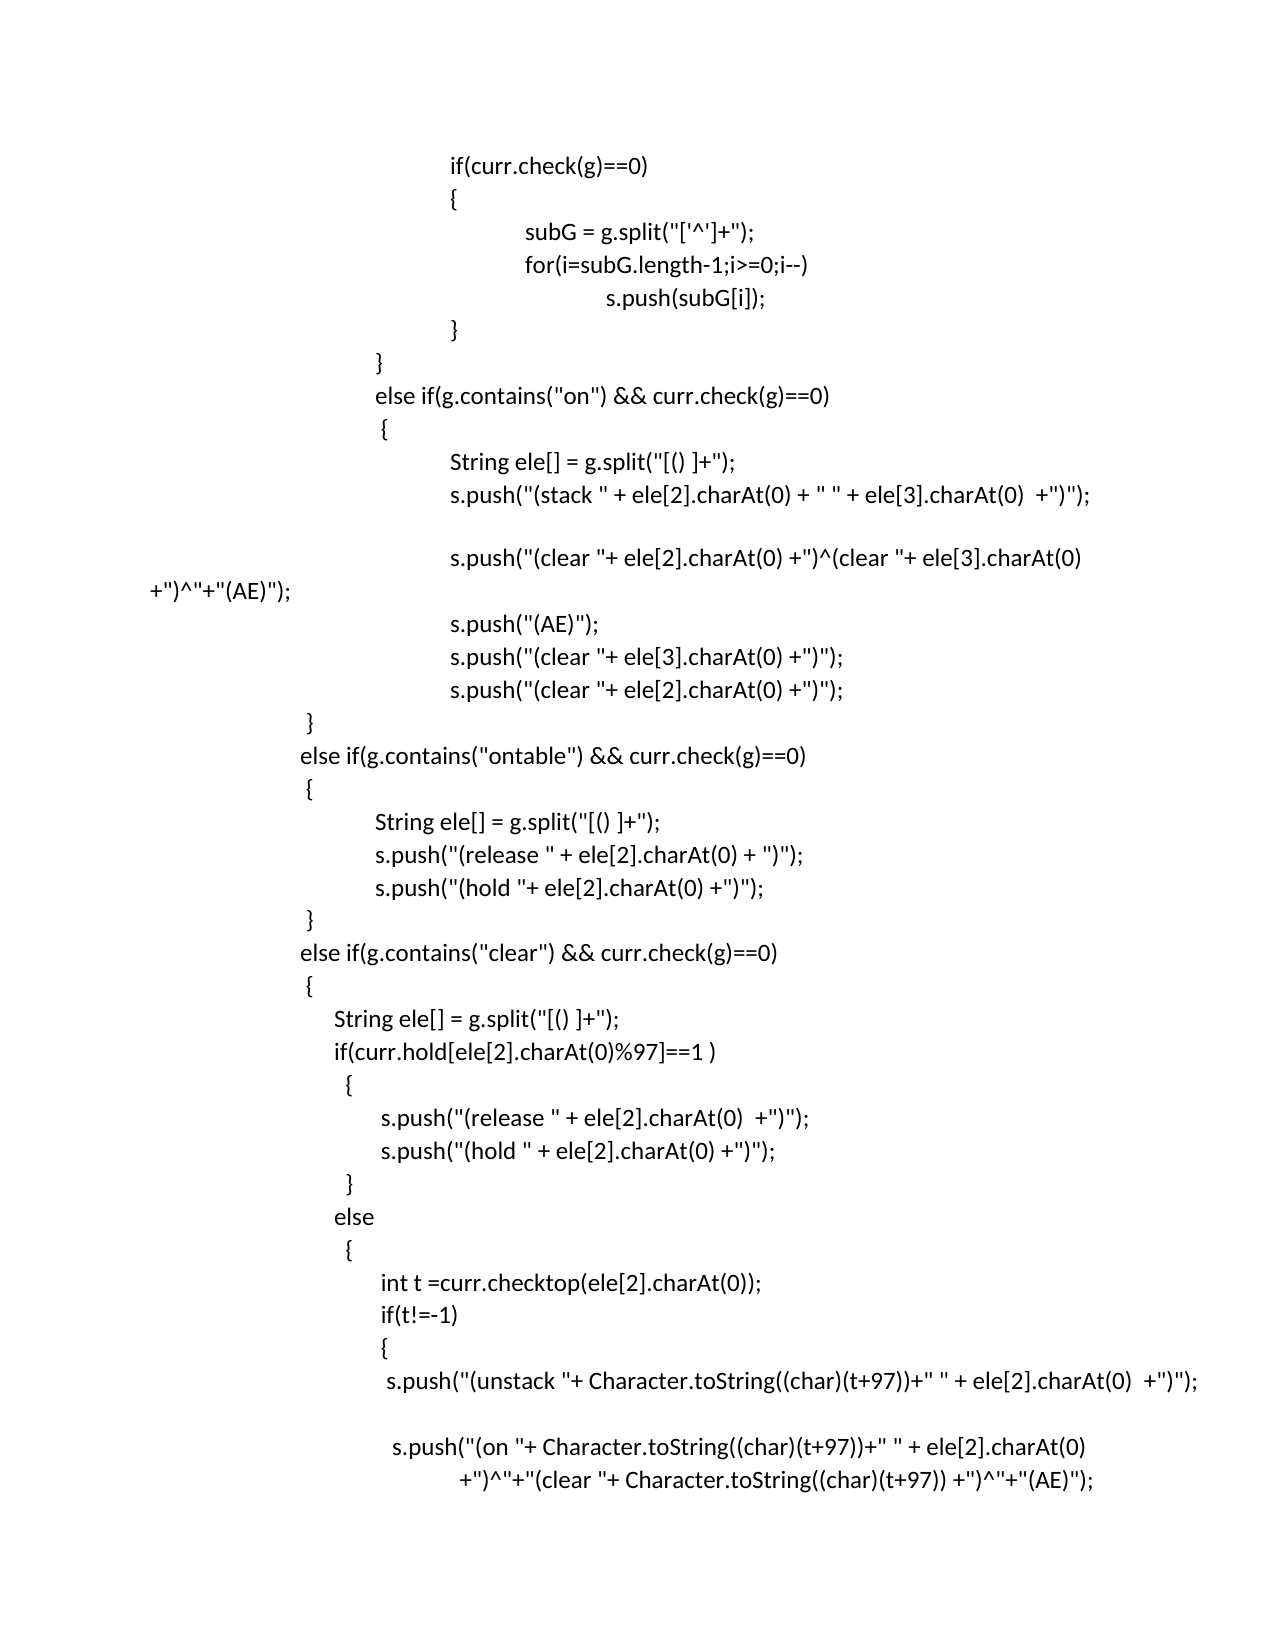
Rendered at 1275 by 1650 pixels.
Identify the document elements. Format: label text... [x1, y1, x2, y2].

text else if(g.contains("on") && curr.check(g)==0) [150, 380, 1200, 411]
text else if(g.contains("ontable") && curr.check(g)==0) [56, 740, 1200, 771]
text s.push("(clear "+ ele[3].charAt(0) +")"); [150, 641, 1200, 672]
text { [150, 183, 1200, 213]
text } [150, 347, 1200, 378]
text else if(g.contains("clear") && curr.check(g)==0) [56, 937, 1200, 968]
text } [150, 314, 1200, 345]
text +")^"+"(clear "+ Character.toString((char)(t+97)) +")^"+"(AE)"); [75, 1464, 1200, 1495]
text { [150, 413, 1200, 444]
text subG = g.split("['^']+"); [150, 216, 1200, 246]
text } [56, 707, 1200, 738]
text { [75, 1234, 1200, 1264]
text s.push("(clear "+ ele[2].charAt(0) +")"); [150, 674, 1200, 705]
text else [75, 1201, 1200, 1231]
text s.push("(stack " + ele[2].charAt(0) + " " + ele[3].charAt(0) +")"); [150, 479, 1200, 510]
text s.push("(release " + ele[2].charAt(0) + ")"); [56, 839, 1200, 869]
text } [75, 1168, 1200, 1198]
text s.push("(hold "+ ele[2].charAt(0) +")"); [56, 872, 1200, 902]
text { [75, 1069, 1200, 1100]
text if(curr.check(g)==0) [150, 150, 1200, 181]
text s.push("(on "+ Character.toString((char)(t+97))+" " + ele[2].charAt(0) [75, 1431, 1200, 1462]
text for(i=subG.length-1;i>=0;i--) [150, 249, 1200, 279]
text s.push(subG[i]); [150, 282, 1200, 312]
text s.push("(hold " + ele[2].charAt(0) +")"); [75, 1135, 1200, 1166]
text String ele[] = g.split("[() ]+"); [75, 1003, 1200, 1034]
text int t =curr.checktop(ele[2].charAt(0)); [75, 1267, 1200, 1297]
text } [56, 904, 1200, 935]
text if(t!=-1) [75, 1299, 1200, 1330]
text s.push("(release " + ele[2].charAt(0) +")"); [75, 1102, 1200, 1133]
text s.push("(clear "+ ele[2].charAt(0) +")^(clear "+ ele[3].charAt(0) +")^"+"(AE)"); [150, 542, 1200, 606]
text { [56, 773, 1200, 803]
text String ele[] = g.split("[() ]+"); [56, 806, 1200, 836]
text s.push("(unstack "+ Character.toString((char)(t+97))+" " + ele[2].charAt(0) +")"); [75, 1365, 1200, 1429]
text String ele[] = g.split("[() ]+"); [150, 446, 1200, 477]
text { [75, 1332, 1200, 1363]
text s.push("(AE)"); [150, 608, 1200, 639]
text { [56, 970, 1200, 1001]
text if(curr.hold[ele[2].charAt(0)%97]==1 ) [75, 1036, 1200, 1067]
